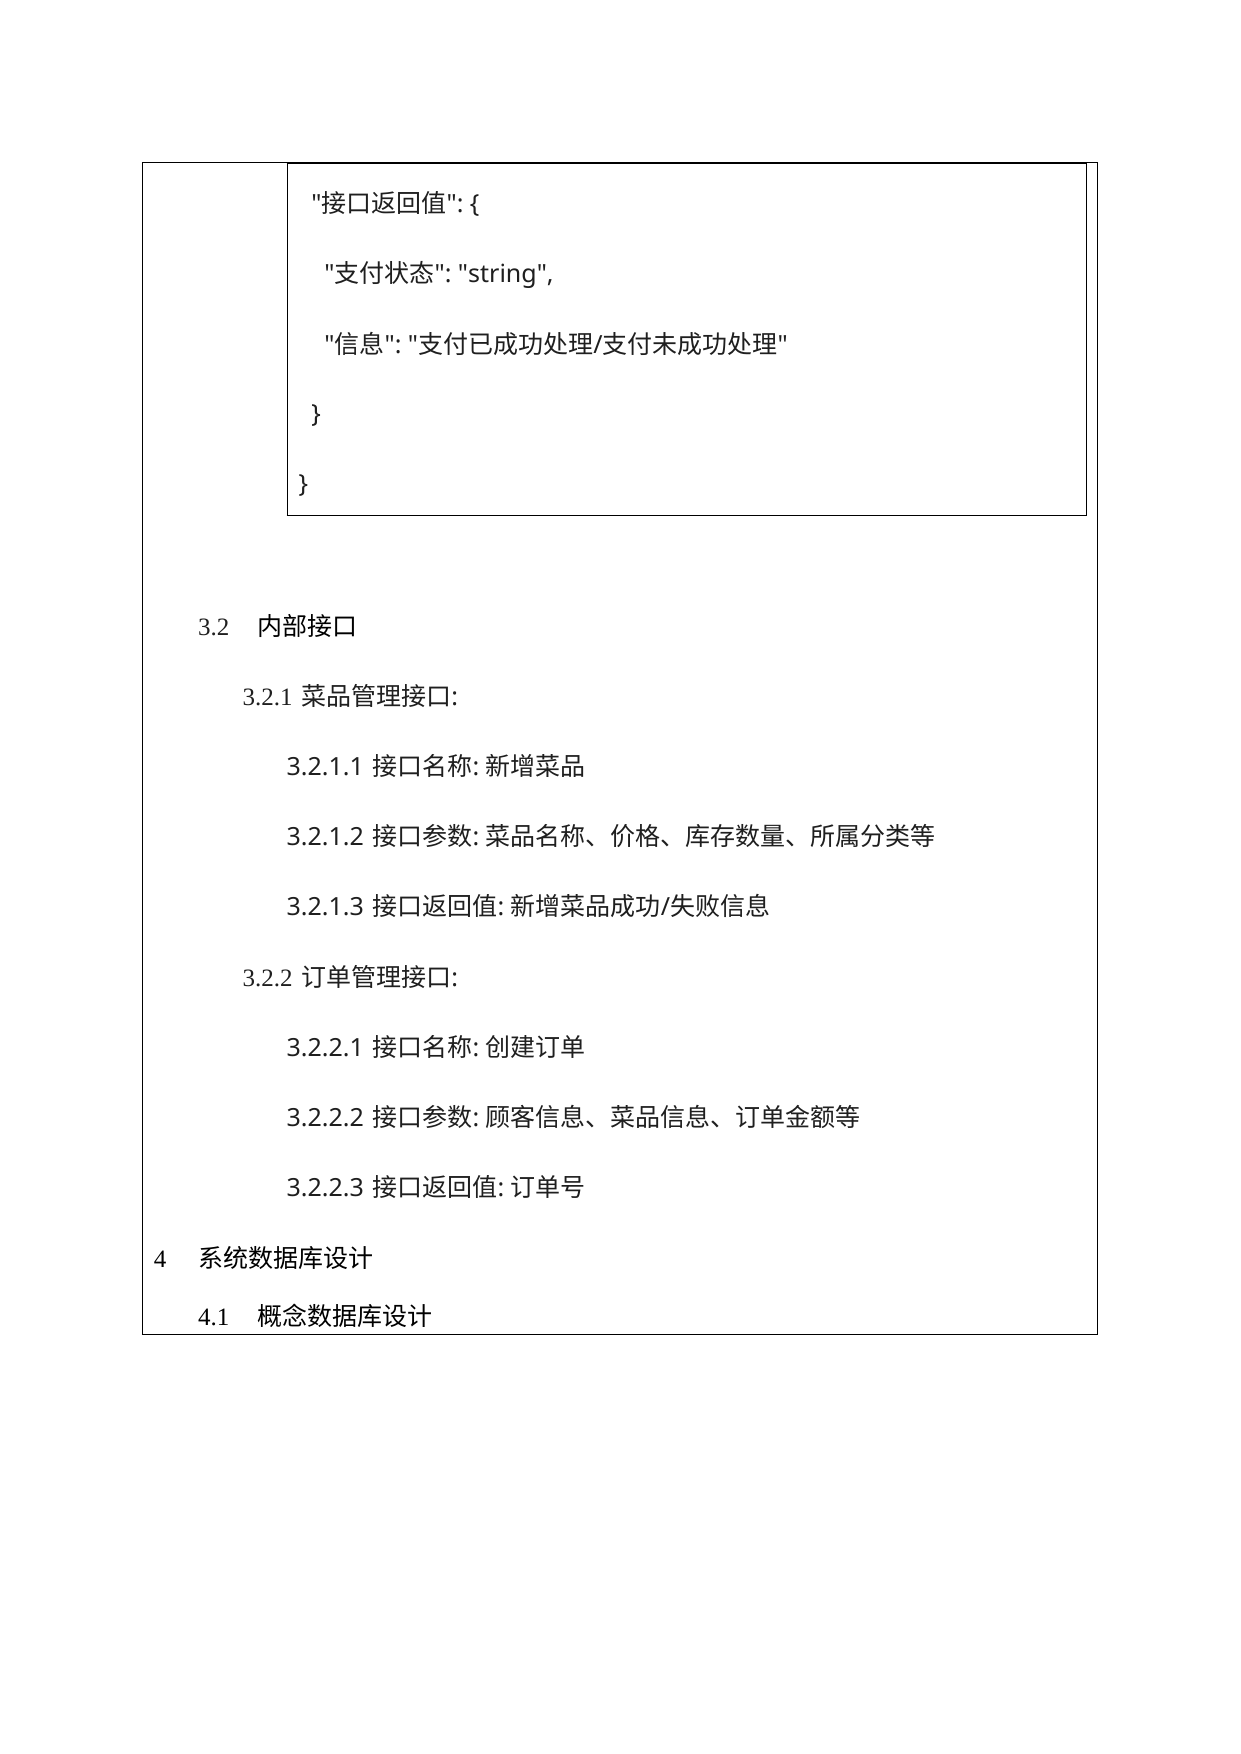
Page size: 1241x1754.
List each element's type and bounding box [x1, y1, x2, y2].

table_header [143, 163, 1097, 1334]
